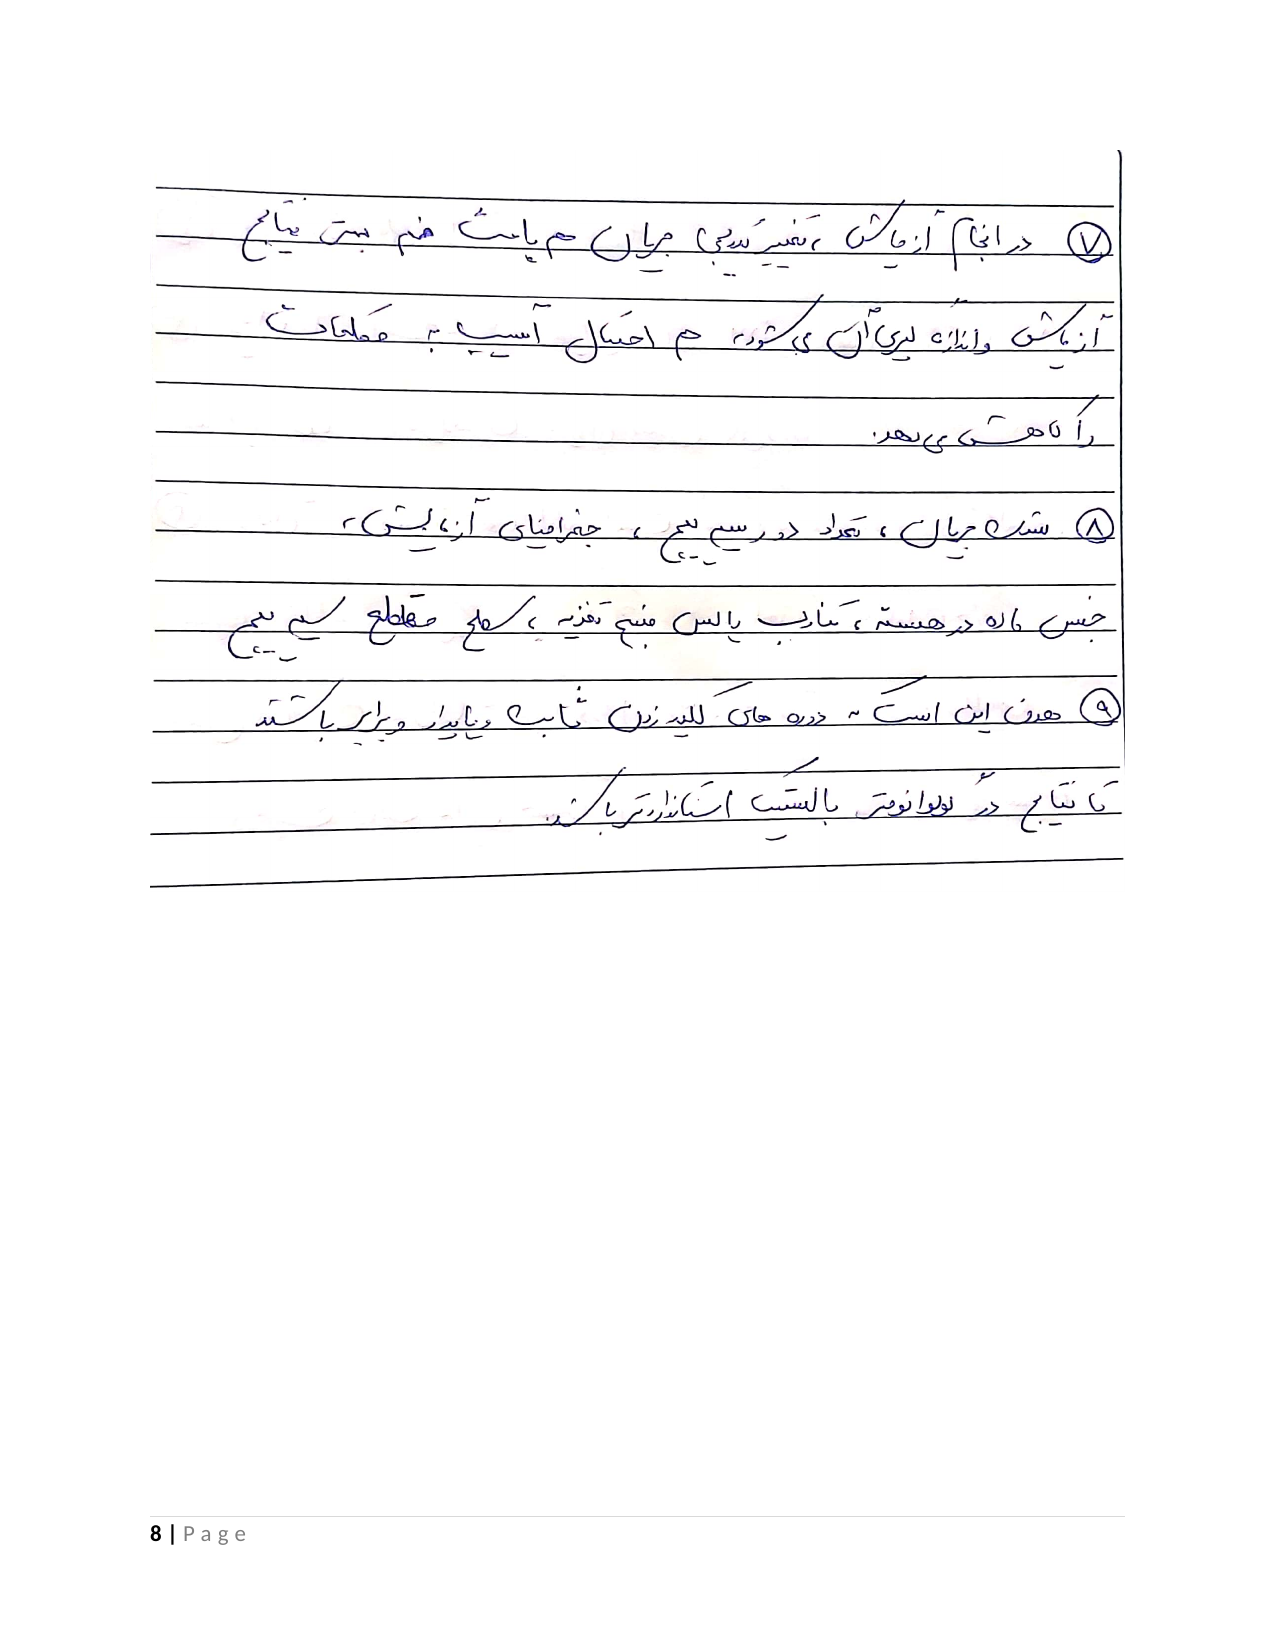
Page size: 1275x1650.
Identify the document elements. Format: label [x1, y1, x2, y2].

picture [150, 150, 1125, 892]
